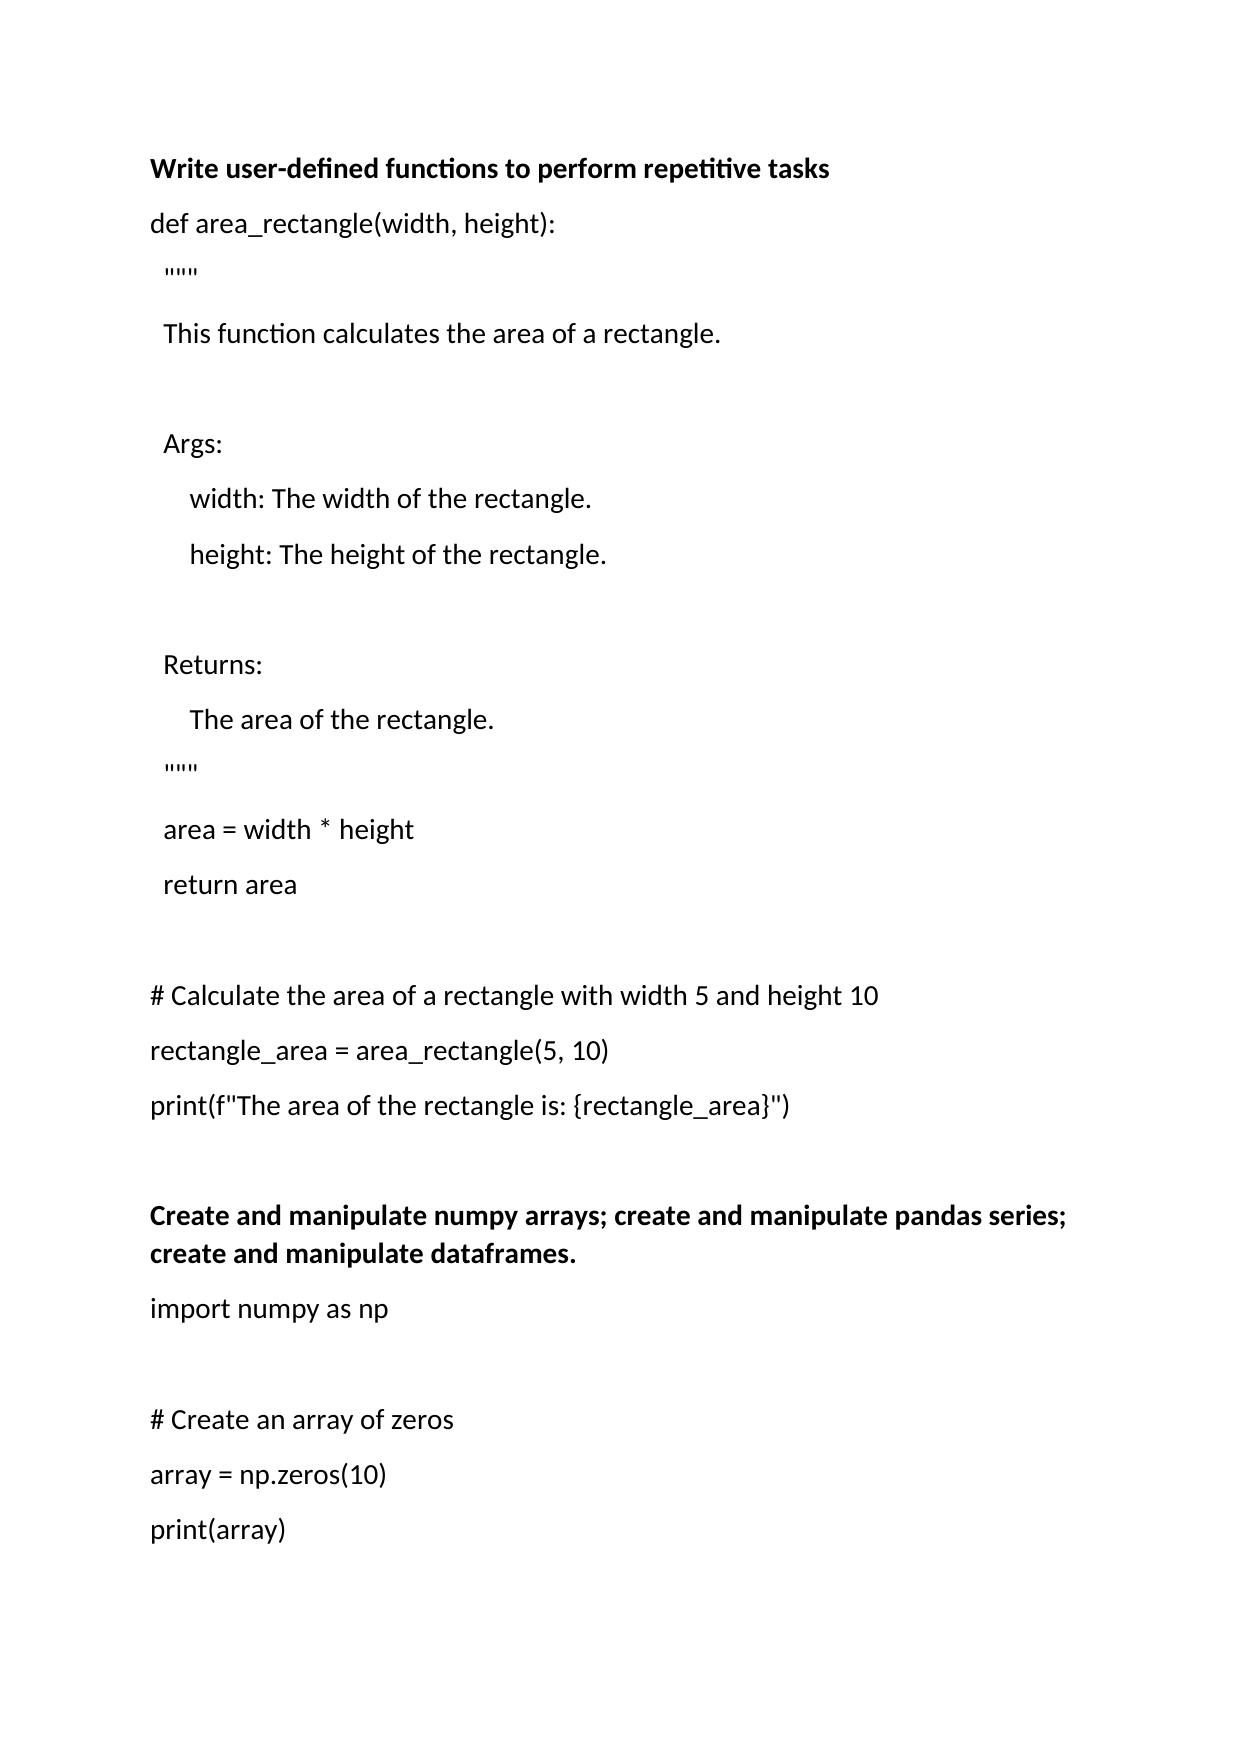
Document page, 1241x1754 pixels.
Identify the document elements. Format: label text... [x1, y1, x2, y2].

text array = np.zeros(10) [150, 1456, 1090, 1491]
text Args: [150, 426, 1090, 461]
text height: The height of the rectangle. [150, 536, 1090, 571]
text Returns: [150, 646, 1090, 682]
text def area_rectangle(width, height): [150, 205, 1090, 241]
text area = width * height [150, 811, 1090, 847]
text """ [150, 260, 1090, 296]
text print(array) [150, 1511, 1090, 1547]
text """ [150, 756, 1090, 792]
text width: The width of the rectangle. [150, 481, 1090, 516]
text Write user-defined functions to perform repetitive tasks [150, 150, 1090, 186]
text The area of the rectangle. [150, 701, 1090, 737]
text Create and manipulate numpy arrays; create and manipulate pandas series; create and manipulate dataframes. [150, 1197, 1090, 1271]
text # Create an array of zeros [150, 1401, 1090, 1436]
text import numpy as np [150, 1291, 1090, 1326]
text # Calculate the area of a rectangle with width 5 and height 10 [150, 977, 1090, 1012]
text print(f"The area of the rectangle is: {rectangle_area}") [150, 1087, 1090, 1122]
text return area [150, 866, 1090, 902]
text rectangle_area = area_rectangle(5, 10) [150, 1032, 1090, 1067]
text This function calculates the area of a rectangle. [150, 315, 1090, 351]
